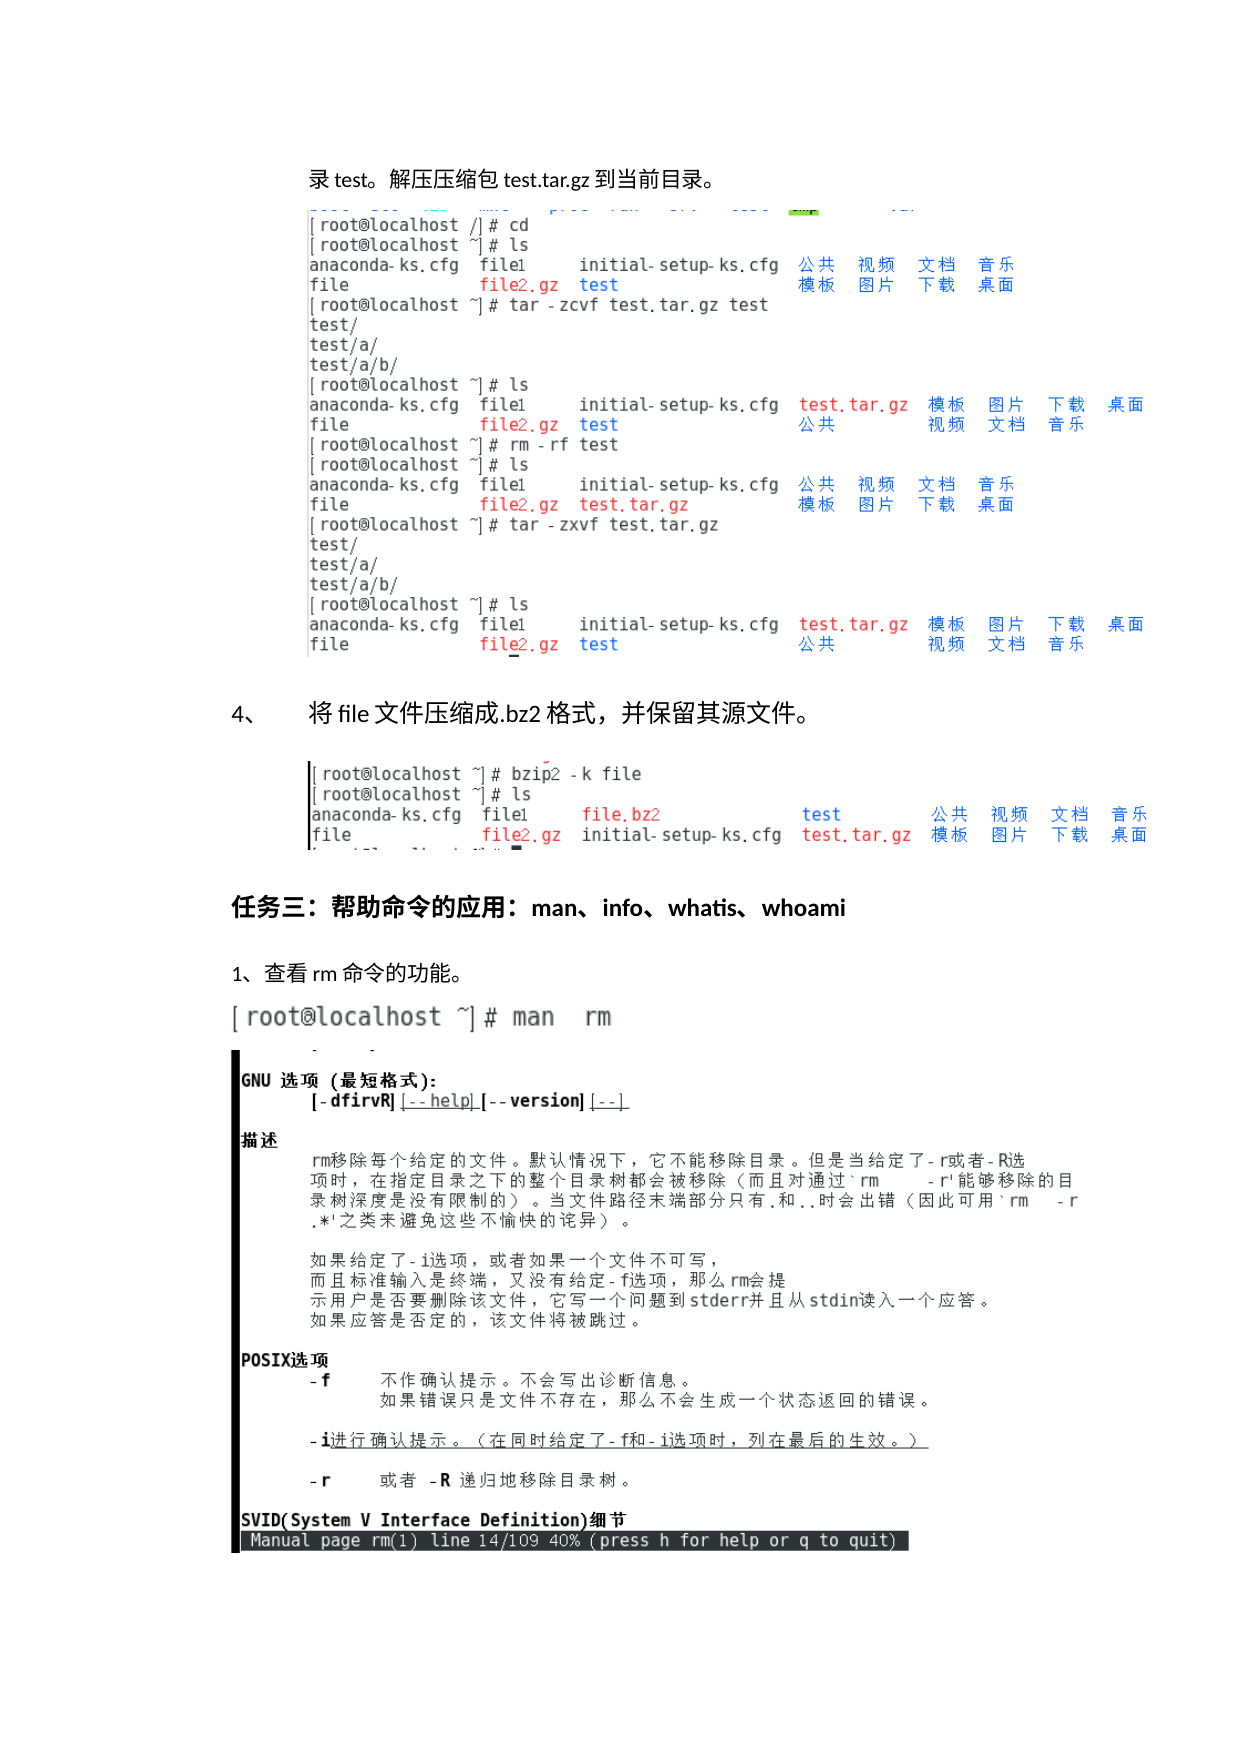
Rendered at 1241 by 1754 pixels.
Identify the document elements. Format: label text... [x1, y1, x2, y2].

list 将file文件压缩成.bz2格式，并保留其源文件。 [231, 679, 1053, 744]
list 查看rm命令的功能。 [187, 956, 1053, 988]
picture [231, 1050, 1097, 1553]
text 任务三：帮助命令的应用：man、info、whatis、whoami [187, 873, 1053, 938]
picture [307, 210, 1173, 657]
picture [307, 761, 1173, 850]
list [231, 162, 1053, 194]
picture [231, 1004, 646, 1034]
